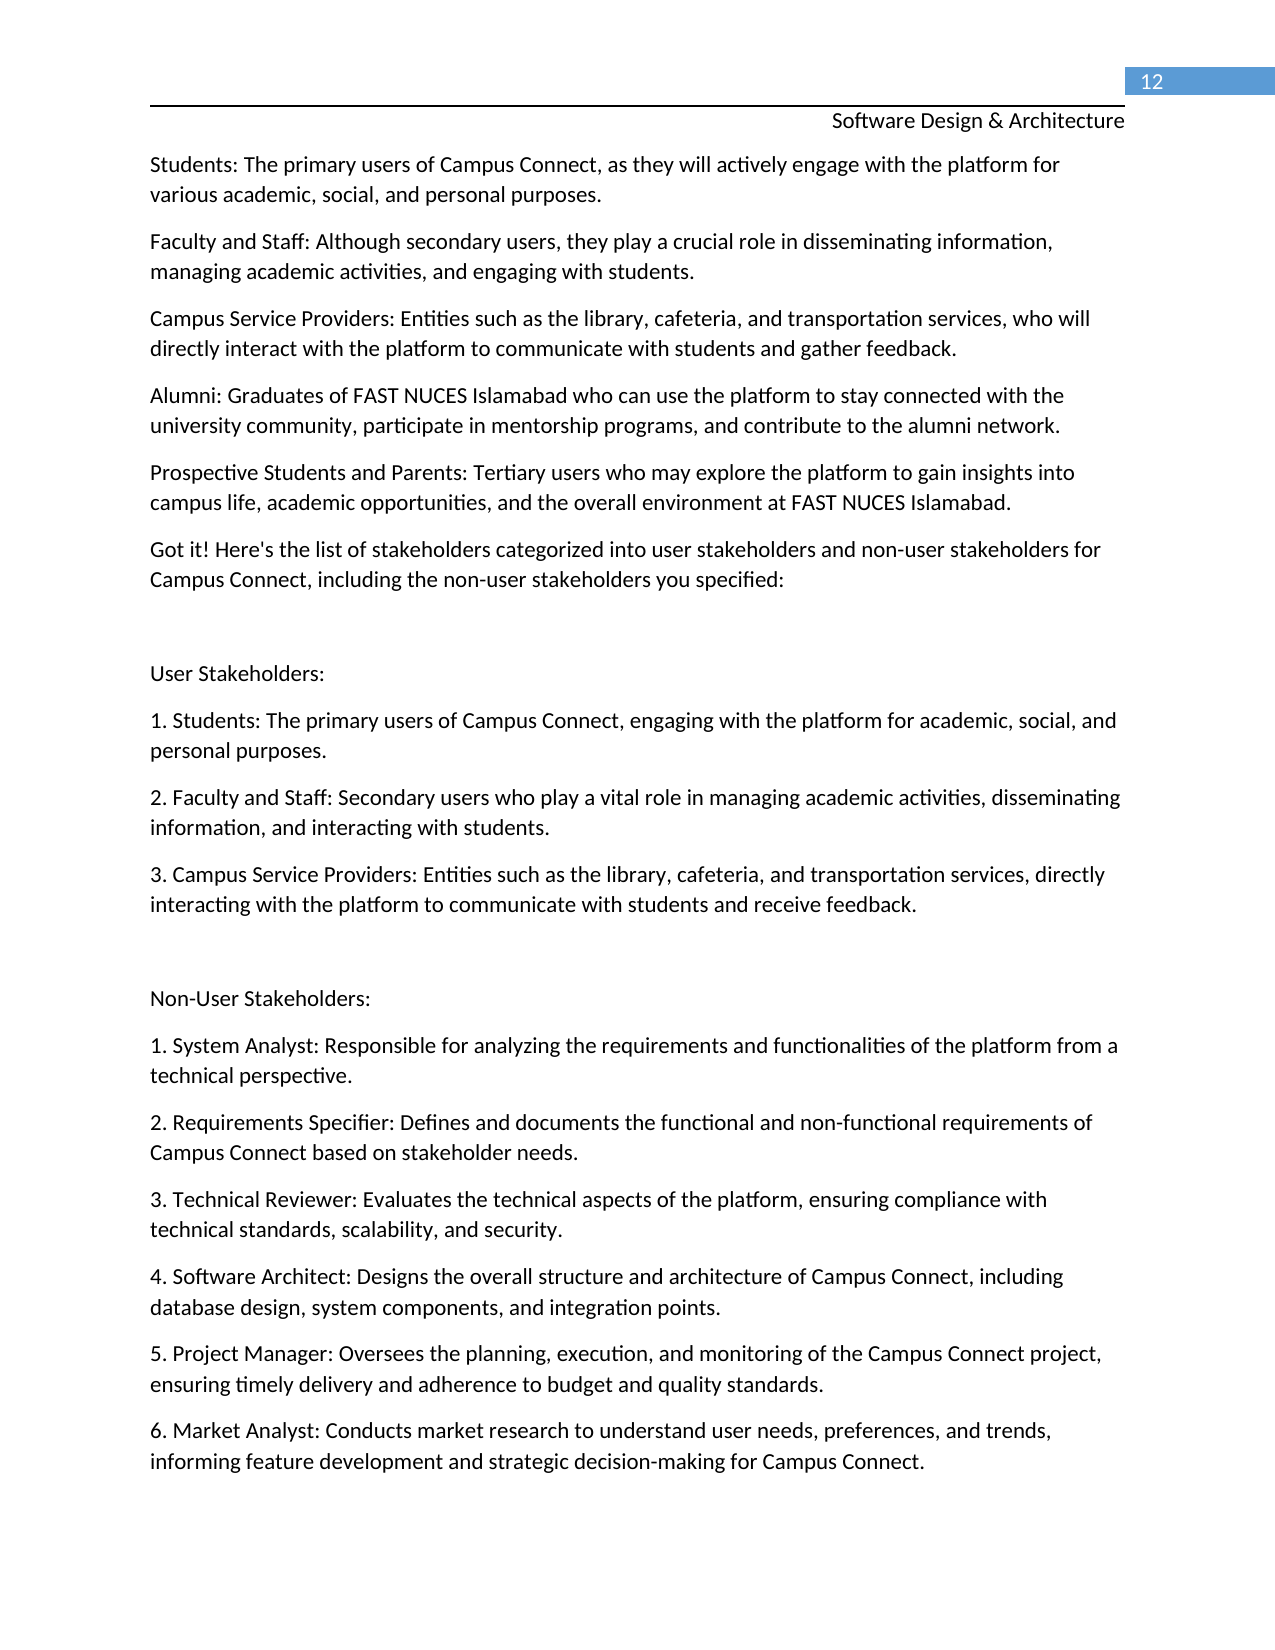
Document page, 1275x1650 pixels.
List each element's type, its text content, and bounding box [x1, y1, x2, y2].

text 3. Campus Service Providers: Entities such as the library, cafeteria, and transportation services, directly interacting with the platform to communicate with students and receive feedback. [150, 860, 1125, 919]
text Campus Service Providers: Entities such as the library, cafeteria, and transportation services, who will directly interact with the platform to communicate with students and gather feedback. [150, 304, 1125, 362]
text Faculty and Staff: Although secondary users, they play a crucial role in disseminating information, managing academic activities, and engaging with students. [150, 227, 1125, 285]
text 2. Faculty and Staff: Secondary users who play a vital role in managing academic activities, disseminating information, and interacting with students. [150, 783, 1125, 842]
text Non-User Stakeholders: [150, 984, 1125, 1012]
text User Stakeholders: [150, 659, 1125, 687]
text 3. Technical Reviewer: Evaluates the technical aspects of the platform, ensuring compliance with technical standards, scalability, and security. [150, 1185, 1125, 1244]
text Alumni: Graduates of FAST NUCES Islamabad who can use the platform to stay connected with the university community, participate in mentorship programs, and contribute to the alumni network. [150, 381, 1125, 439]
text 1. Students: The primary users of Campus Connect, engaging with the platform for academic, social, and personal purposes. [150, 706, 1125, 764]
text 2. Requirements Specifier: Defines and documents the functional and non-functional requirements of Campus Connect based on stakeholder needs. [150, 1108, 1125, 1167]
text 6. Market Analyst: Conducts market research to understand user needs, preferences, and trends, informing feature development and strategic decision-making for Campus Connect. [150, 1417, 1125, 1475]
text 4. Software Architect: Designs the overall structure and architecture of Campus Connect, including database design, system components, and integration points. [150, 1262, 1125, 1321]
text 5. Project Manager: Oversees the planning, execution, and monitoring of the Campus Connect project, ensuring timely delivery and adherence to budget and quality standards. [150, 1339, 1125, 1398]
text Got it! Here's the list of stakeholders categorized into user stakeholders and non-user stakeholders for Campus Connect, including the non-user stakeholders you specified: [150, 535, 1125, 594]
text Prospective Students and Parents: Tertiary users who may explore the platform to gain insights into campus life, academic opportunities, and the overall environment at FAST NUCES Islamabad. [150, 458, 1125, 517]
text 1. System Analyst: Responsible for analyzing the requirements and functionalities of the platform from a technical perspective. [150, 1031, 1125, 1089]
text Students: The primary users of Campus Connect, as they will actively engage with the platform for various academic, social, and personal purposes. [150, 150, 1125, 208]
